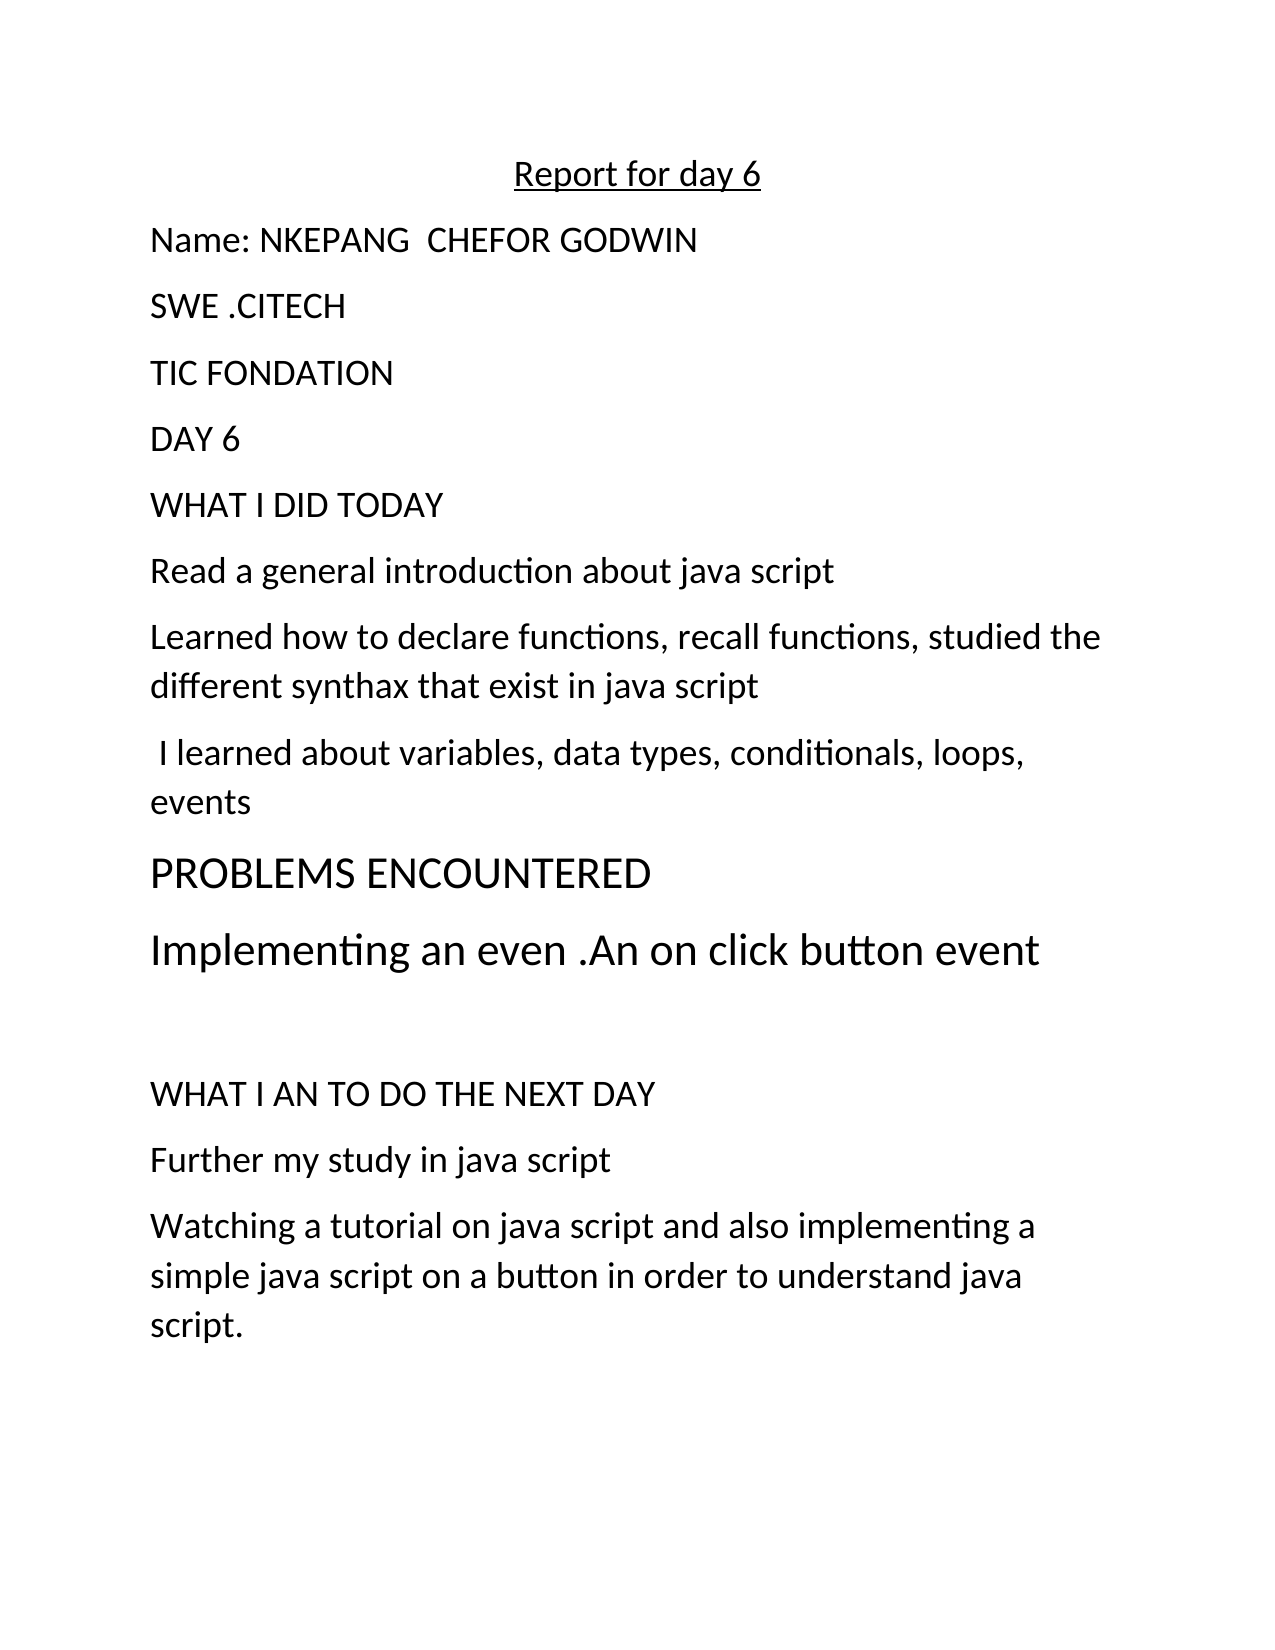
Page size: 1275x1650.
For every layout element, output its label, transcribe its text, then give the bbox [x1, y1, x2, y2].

text Implementing an even .An on click button event [150, 921, 1125, 977]
text PROBLEMS ENCOUNTERED [150, 844, 1125, 900]
text Learned how to declare functions, recall functions, studied the different synthax that exist in java script [150, 613, 1125, 708]
text WHAT I AN TO DO THE NEXT DAY [150, 1070, 1125, 1116]
text TIC FONDATION [150, 348, 1125, 394]
text WHAT I DID TODAY [150, 481, 1125, 527]
text Watching a tutorial on java script and also implementing a simple java script on a button in order to understand java script. [150, 1202, 1125, 1347]
text Further my study in java script [150, 1136, 1125, 1182]
text Read a general introduction about java script [150, 547, 1125, 593]
text I learned about variables, data types, conditionals, loops, events [150, 729, 1125, 824]
text Report for day 6 [150, 150, 1125, 196]
text DAY 6 [150, 414, 1125, 460]
text SWE .CITECH [150, 282, 1125, 328]
text Name: NKEPANG CHEFOR GODWIN [150, 216, 1125, 262]
